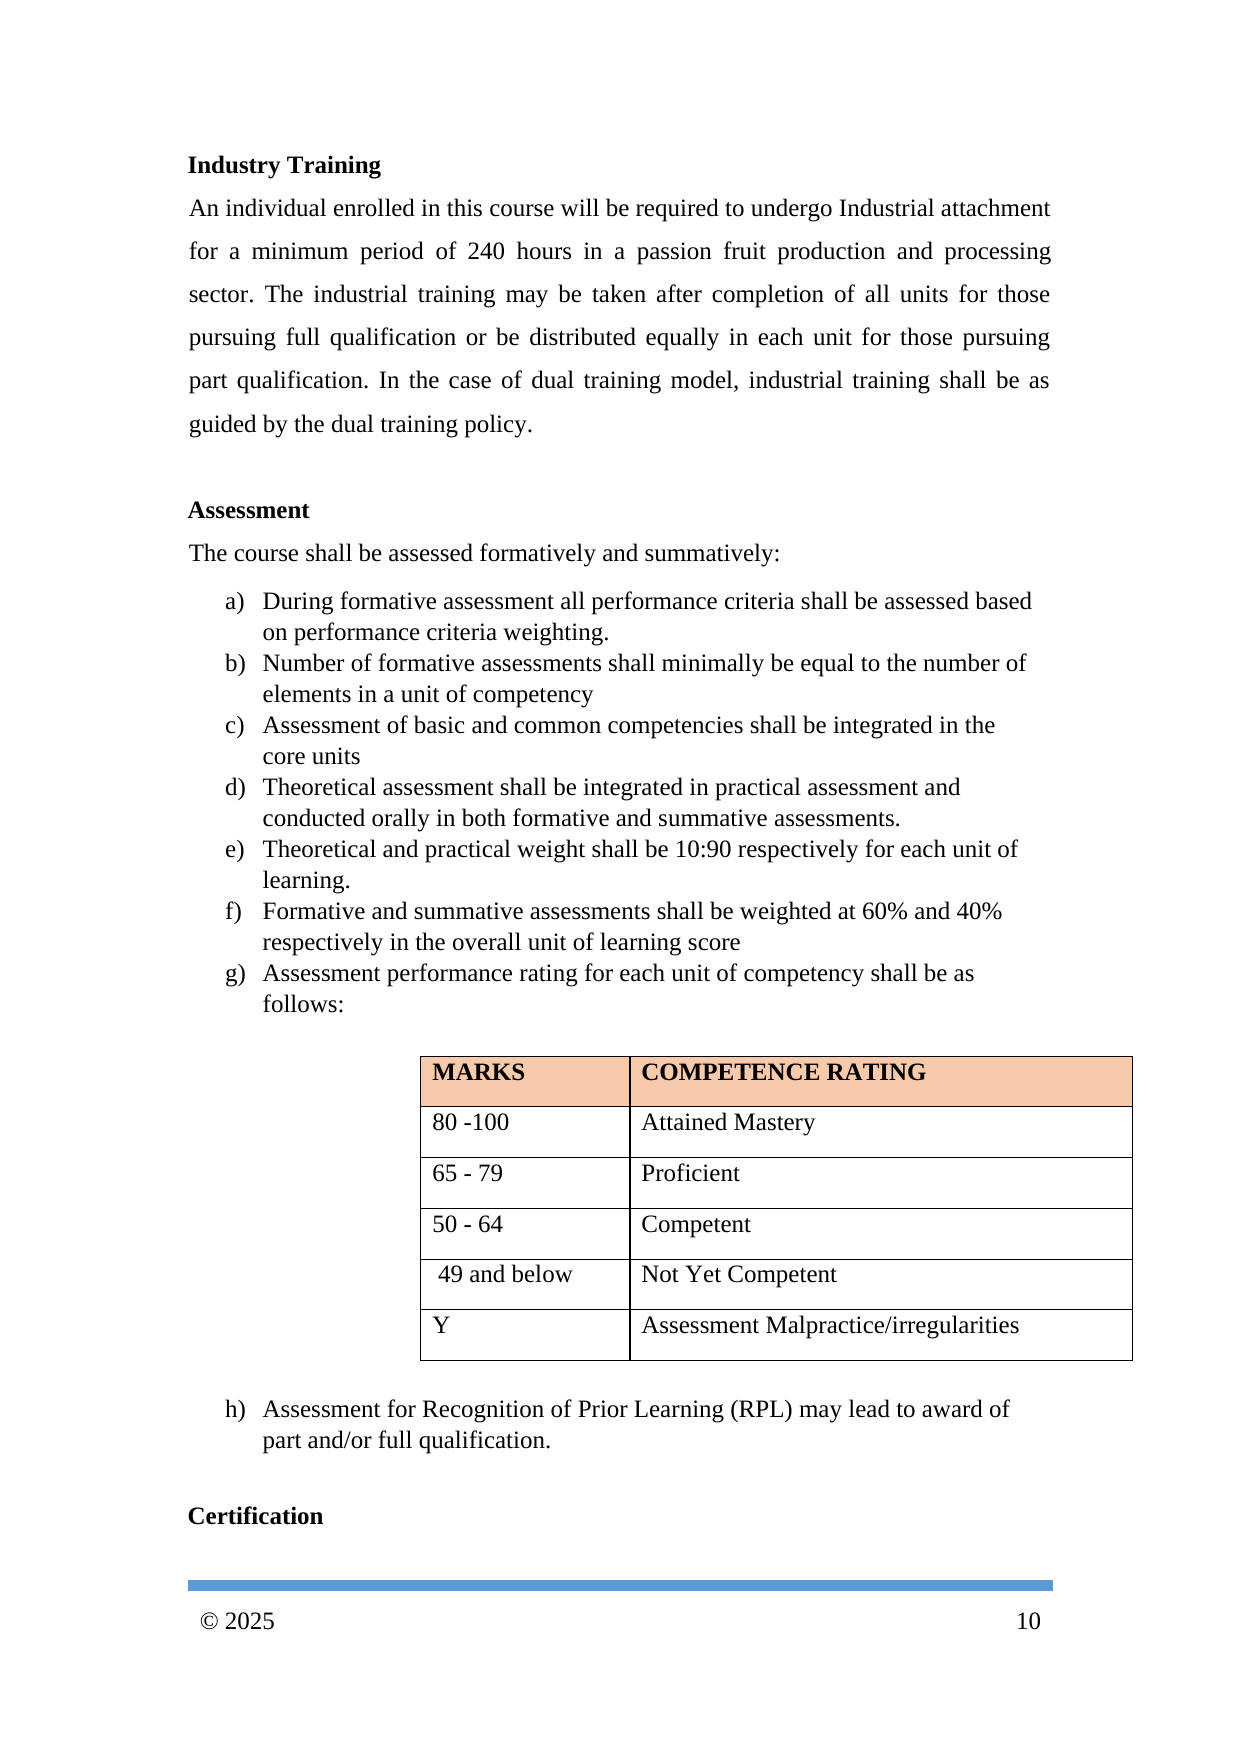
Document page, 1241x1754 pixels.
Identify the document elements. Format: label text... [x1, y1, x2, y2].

table_cell 50 - 64 [421, 1209, 629, 1258]
table_cell Y [421, 1310, 629, 1360]
text Assessment [187, 495, 1053, 524]
text Certification [187, 1501, 1053, 1530]
list Formative and summative assessments shall be weighted at 60% and 40% respectively in the overall unit of learning score [225, 896, 1035, 956]
table_cell 49 and below [421, 1260, 629, 1309]
list Theoretical assessment shall be integrated in practical assessment and conducted orally in both formative and summative assessments. [225, 772, 1035, 832]
table_header COMPETENCE RATING [631, 1057, 1132, 1106]
text The course shall be assessed formatively and summatively: [188, 538, 1051, 567]
table_cell Not Yet Competent [631, 1260, 1132, 1309]
table_cell Proficient [631, 1158, 1132, 1208]
list Assessment for Recognition of Prior Learning (RPL) may lead to award of part and/or full qualification. [225, 1394, 1035, 1454]
text An individual enrolled in this course will be required to undergo Industrial attachment for a minimum period of 240 hours in a passion fruit production and processing sector. The industrial training may be taken after completion of all units for those pursuing full qualification or be distributed equally in each unit for those pursuing part qualification. In the case of dual training model, industrial training shall be as guided by the dual training policy. [188, 193, 1051, 437]
list During formative assessment all performance criteria shall be assessed based on performance criteria weighting. [225, 586, 1035, 646]
list Theoretical and practical weight shall be 10:90 respectively for each unit of learning. [225, 834, 1035, 894]
list Assessment of basic and common competencies shall be integrated in the core units [225, 710, 1035, 770]
list Assessment performance rating for each unit of competency shall be as follows: [225, 958, 1035, 1018]
table_cell 80 -100 [421, 1107, 629, 1157]
table_cell 65 - 79 [421, 1158, 629, 1208]
text Industry Training [187, 150, 1053, 179]
table_cell Attained Mastery [631, 1107, 1132, 1157]
table_header MARKS [421, 1057, 629, 1106]
table_cell Competent [631, 1209, 1132, 1258]
table_cell Assessment Malpractice/irregularities [631, 1310, 1132, 1360]
list Number of formative assessments shall minimally be equal to the number of elements in a unit of competency [225, 648, 1035, 708]
